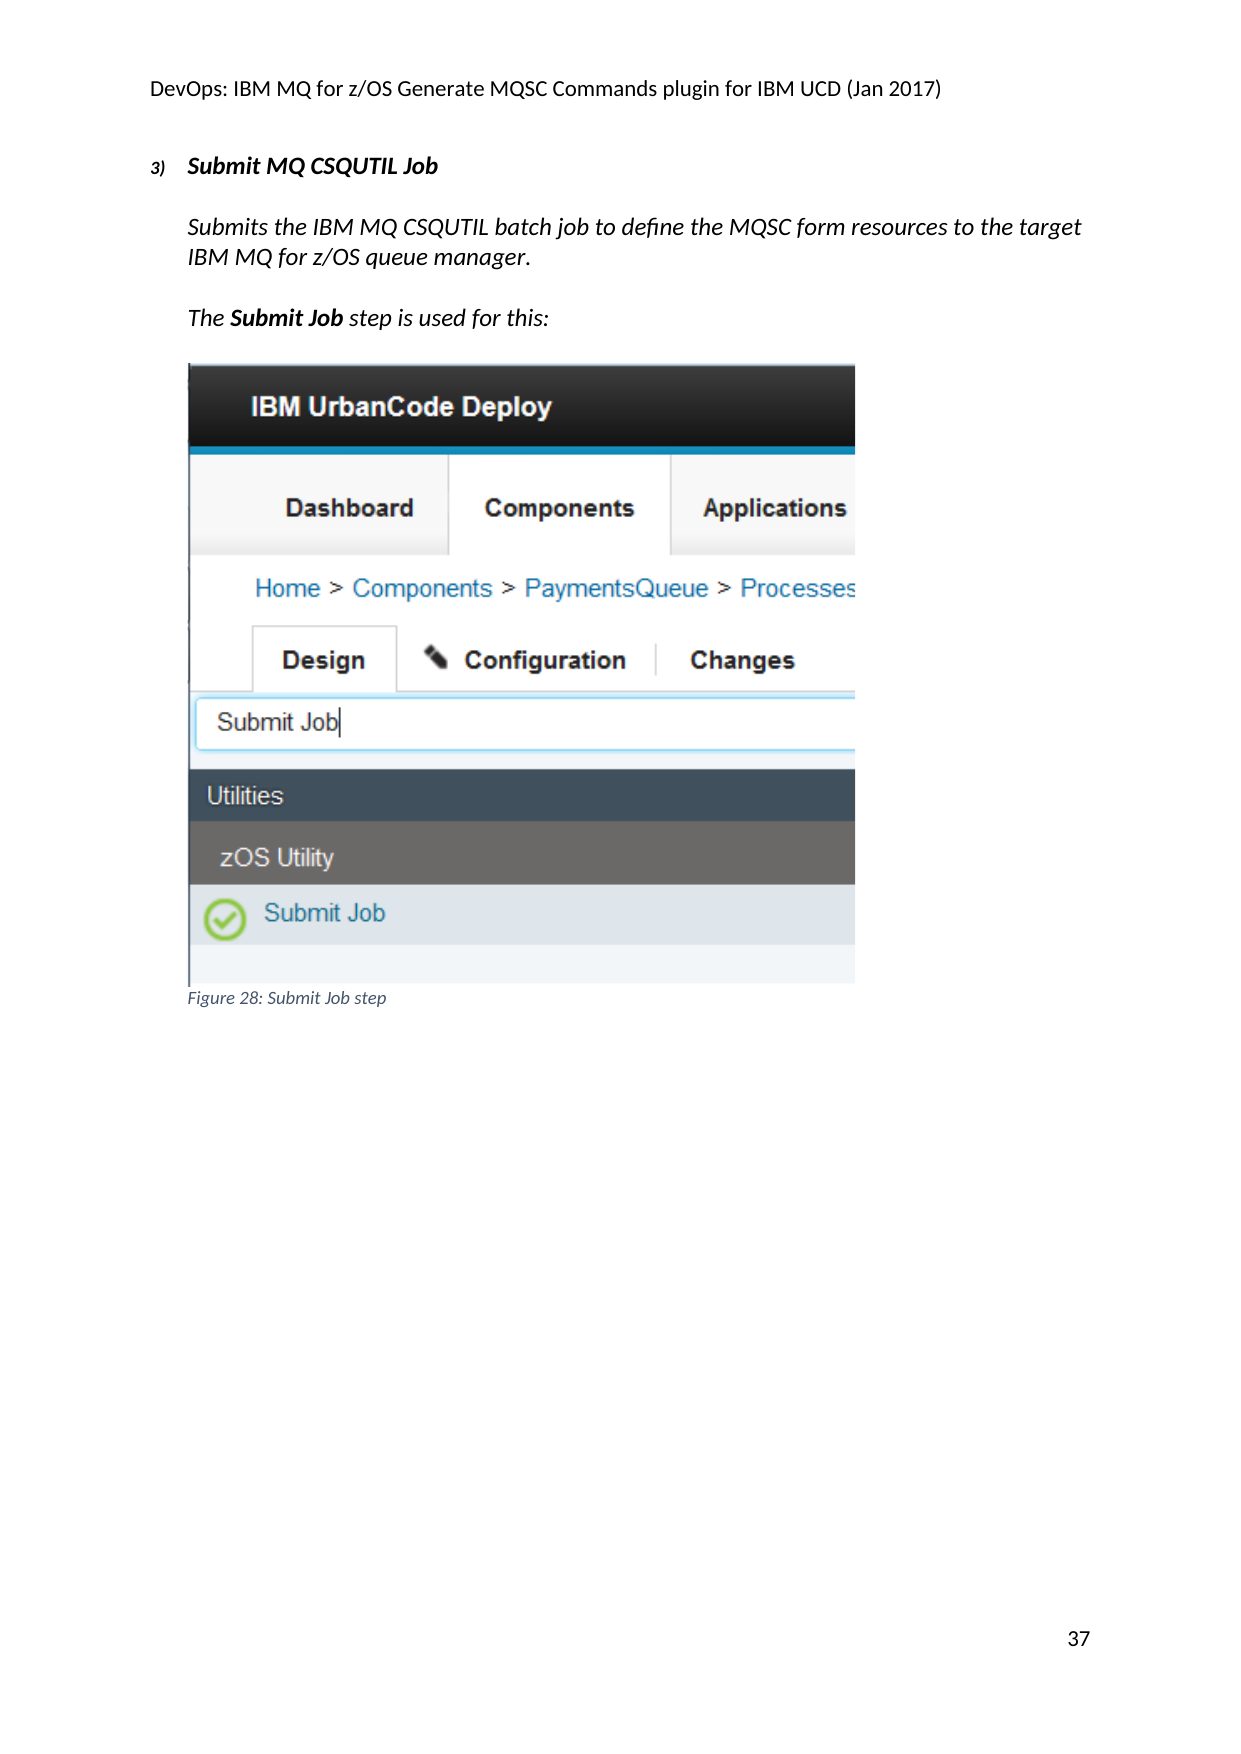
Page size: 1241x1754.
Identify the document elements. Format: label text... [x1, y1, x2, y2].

picture [187, 363, 856, 987]
